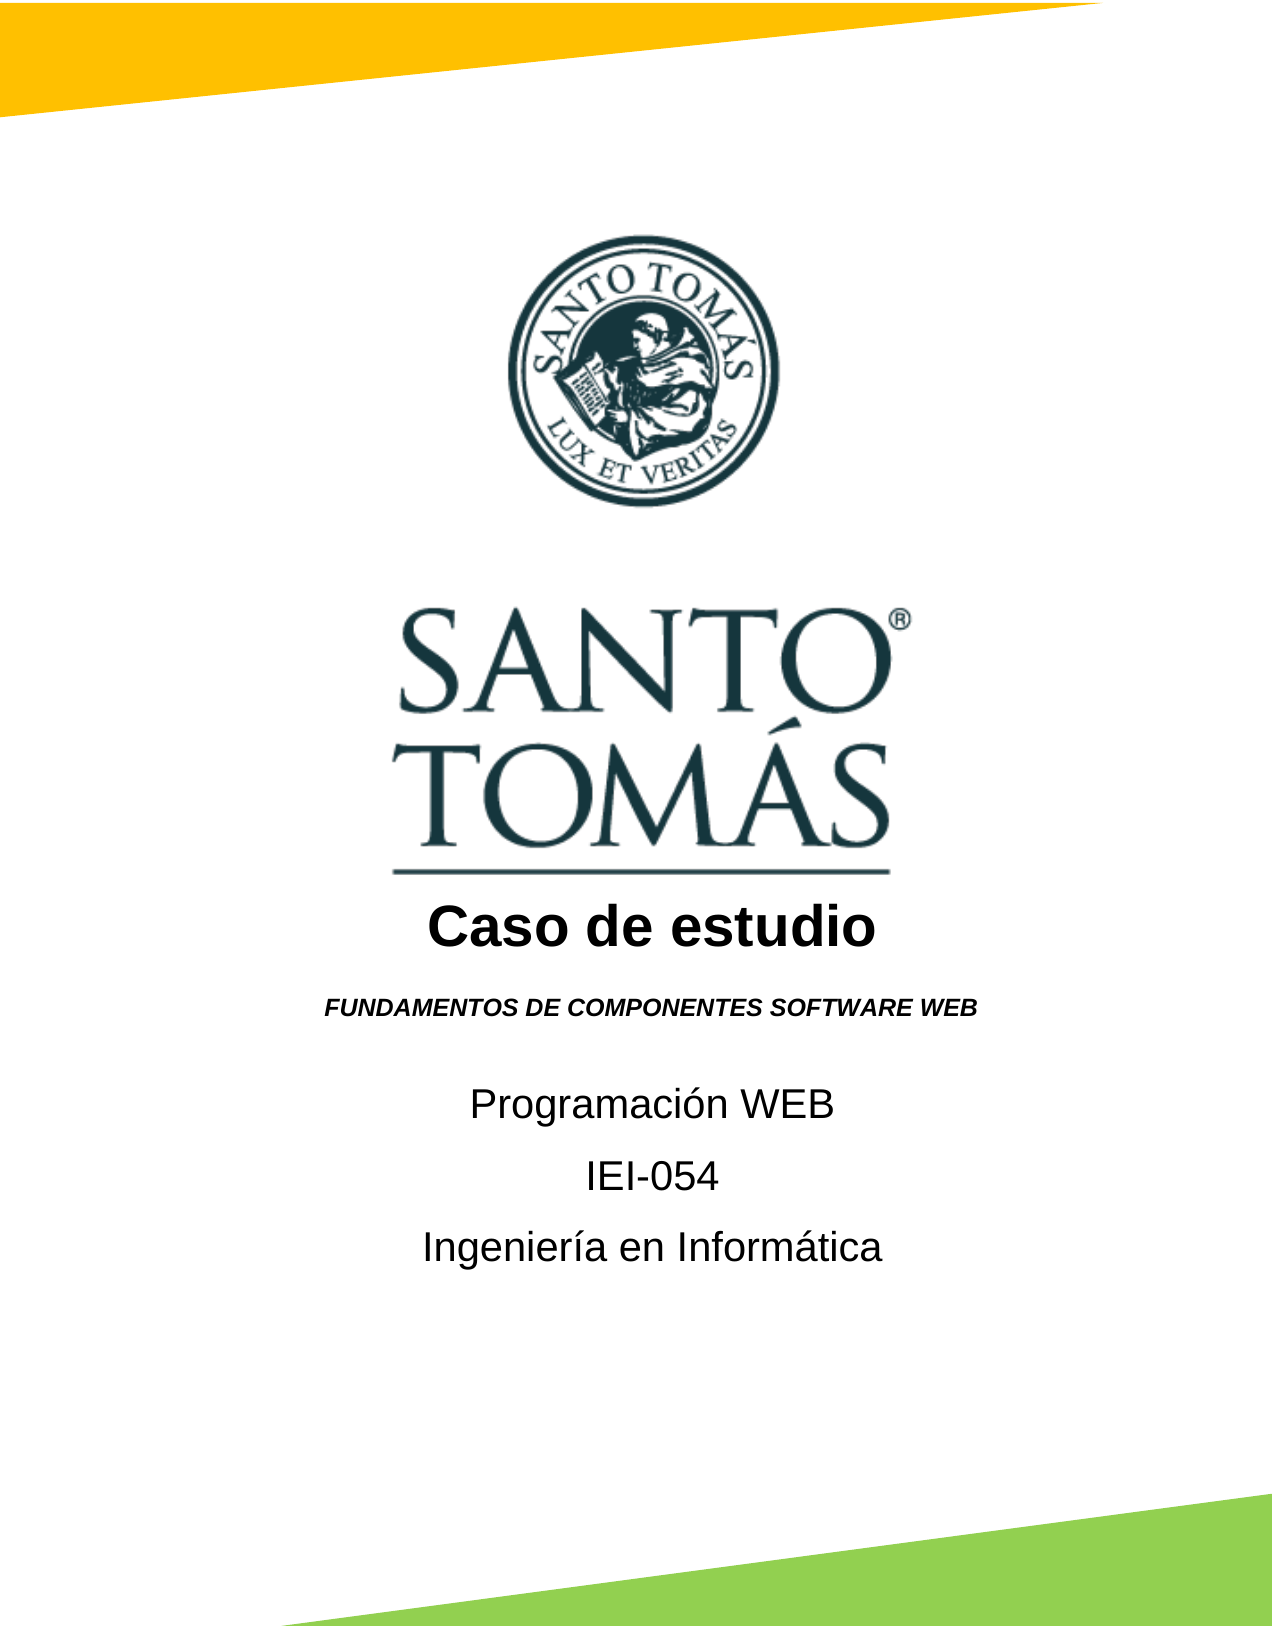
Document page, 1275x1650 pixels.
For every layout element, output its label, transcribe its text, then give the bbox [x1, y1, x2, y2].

text Ingeniería en Informática [177, 1223, 1098, 1271]
text FUNDAMENTOS DE COMPONENTES SOFTWARE WEB [177, 993, 1098, 1021]
text Programación WEB [177, 1079, 1098, 1127]
text IEI-054 [177, 1151, 1098, 1199]
text Caso de estudio [177, 892, 1098, 959]
picture [389, 233, 916, 877]
